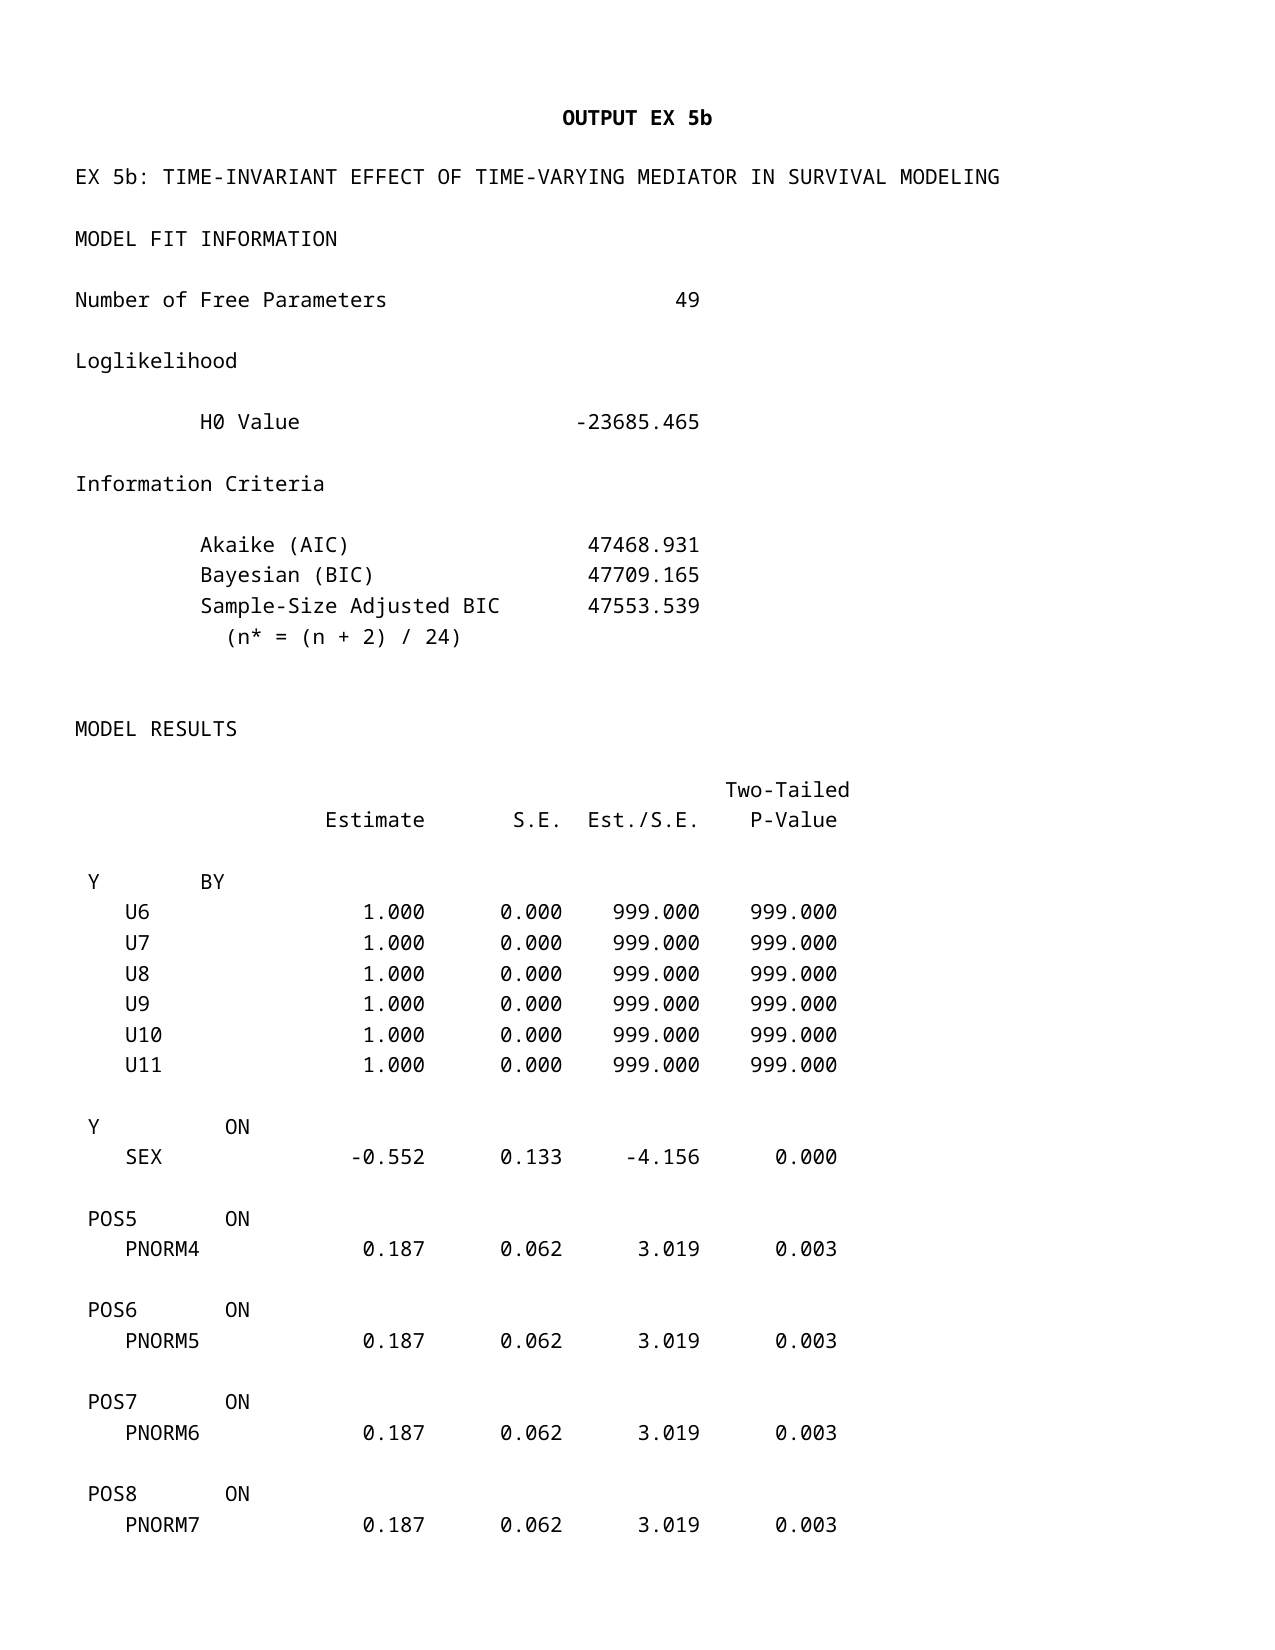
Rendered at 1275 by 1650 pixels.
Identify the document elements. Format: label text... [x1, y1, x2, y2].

subtitle OUTPUT EX 5b [75, 103, 1200, 132]
text U9 1.000 0.000 999.000 999.000 [75, 989, 1200, 1018]
text SEX -0.552 0.133 -4.156 0.000 [75, 1142, 1200, 1171]
text Y BY [75, 867, 1200, 895]
text Loglikelihood [75, 346, 1200, 375]
text H0 Value -23685.465 [75, 407, 1200, 436]
text Information Criteria [75, 469, 1200, 497]
text EX 5b: TIME-INVARIANT EFFECT OF TIME-VARYING MEDIATOR IN SURVIVAL MODELING [75, 162, 1200, 191]
text MODEL RESULTS [75, 714, 1200, 742]
text PNORM5 0.187 0.062 3.019 0.003 [75, 1326, 1200, 1355]
text PNORM7 0.187 0.062 3.019 0.003 [75, 1510, 1200, 1538]
text Akaike (AIC) 47468.931 [75, 530, 1200, 558]
text U11 1.000 0.000 999.000 999.000 [75, 1051, 1200, 1079]
text U8 1.000 0.000 999.000 999.000 [75, 959, 1200, 987]
text POS8 ON [75, 1479, 1200, 1508]
text Estimate S.E. Est./S.E. P-Value [75, 806, 1200, 834]
text Sample-Size Adjusted BIC 47553.539 [75, 591, 1200, 620]
text (n* = (n + 2) / 24) [75, 622, 1200, 650]
text POS5 ON [75, 1204, 1200, 1232]
text POS7 ON [75, 1387, 1200, 1416]
text PNORM4 0.187 0.062 3.019 0.003 [75, 1234, 1200, 1263]
text MODEL FIT INFORMATION [75, 224, 1200, 252]
text Number of Free Parameters 49 [75, 285, 1200, 313]
text Two-Tailed [75, 775, 1200, 803]
text U7 1.000 0.000 999.000 999.000 [75, 928, 1200, 957]
text U6 1.000 0.000 999.000 999.000 [75, 897, 1200, 926]
text U10 1.000 0.000 999.000 999.000 [75, 1020, 1200, 1048]
text POS6 ON [75, 1296, 1200, 1324]
text PNORM6 0.187 0.062 3.019 0.003 [75, 1418, 1200, 1447]
text Bayesian (BIC) 47709.165 [75, 561, 1200, 589]
text Y ON [75, 1112, 1200, 1140]
